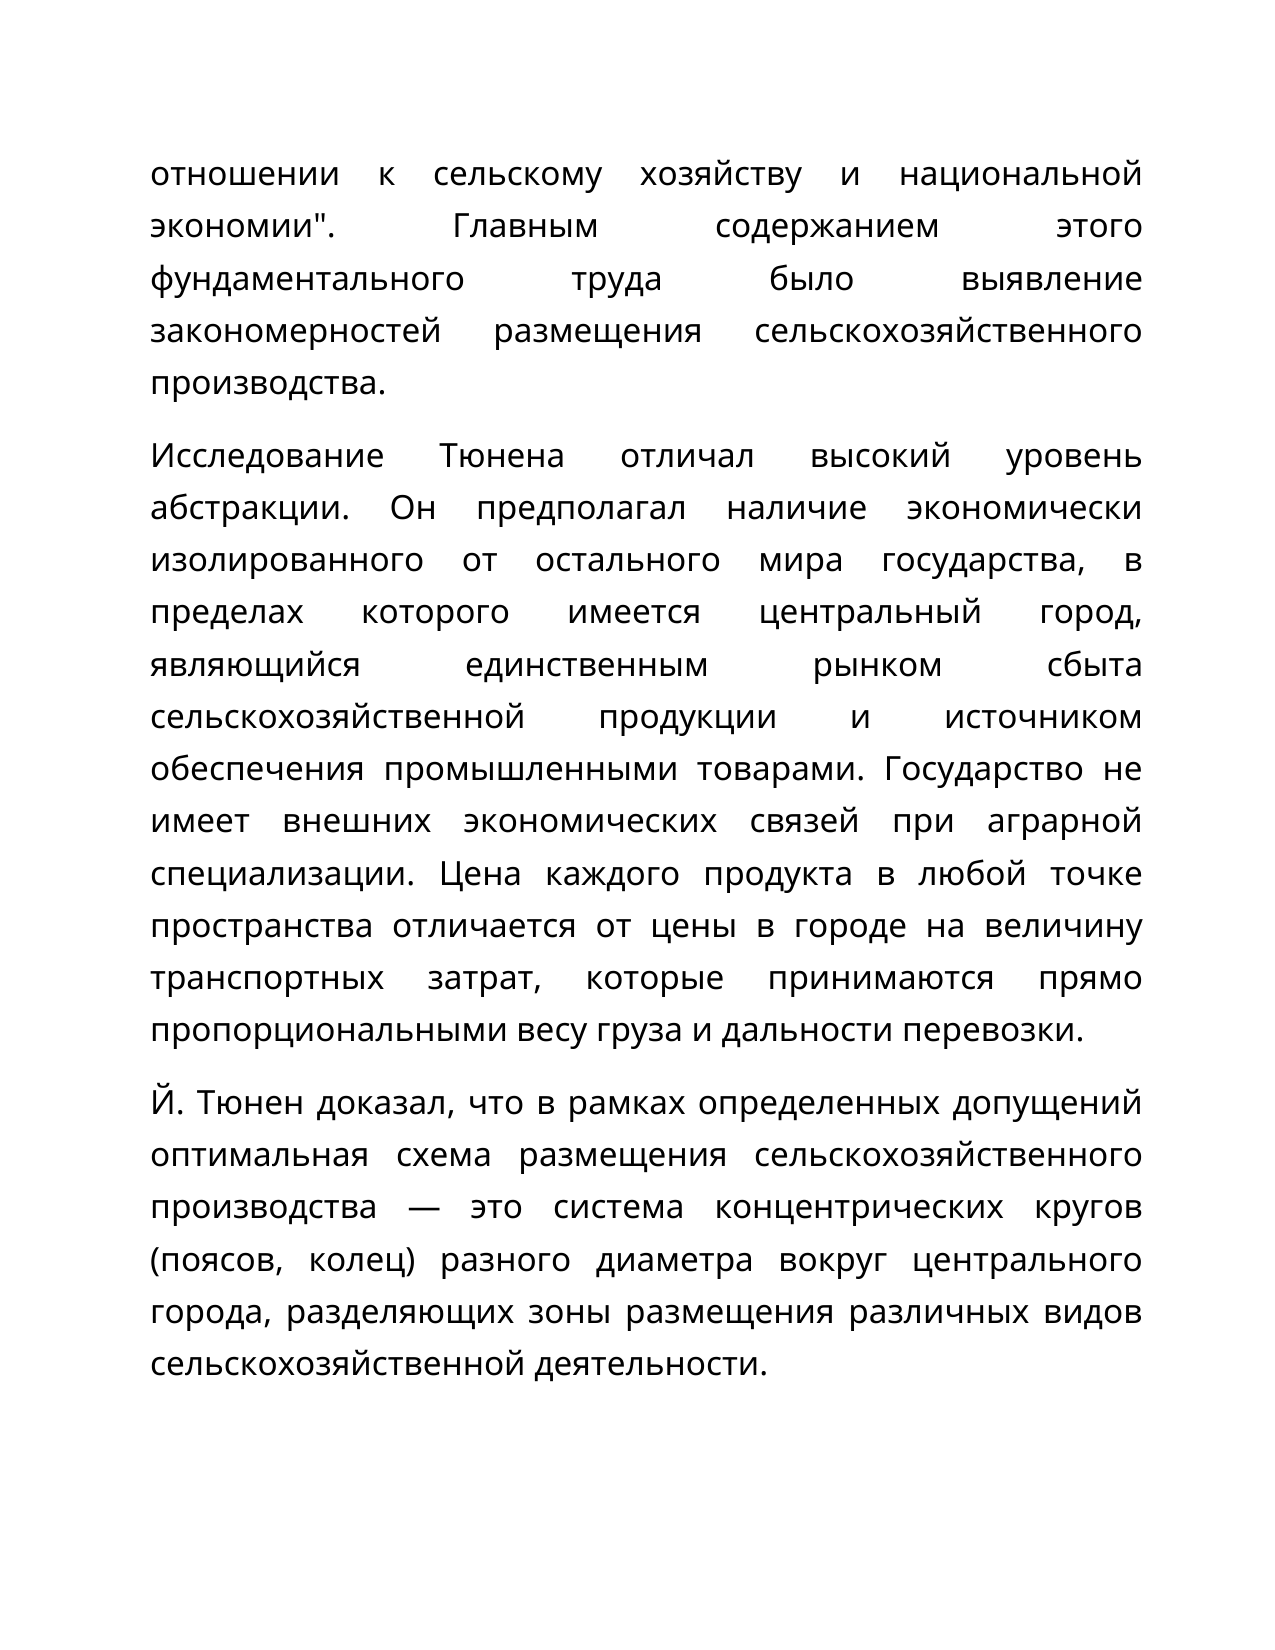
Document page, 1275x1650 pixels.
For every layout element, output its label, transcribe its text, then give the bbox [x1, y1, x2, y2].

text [150, 150, 1144, 404]
text Й. Тюнен доказал, что в рамках определенных допущений оптимальная схема размещения сельскохозяйственного производства — это система концентрических кругов (поясов, колец) разного диаметра вокруг центрального города, разделяющих зоны размещения различных видов сельскохозяйственной деятельности. [150, 1079, 1144, 1385]
text Исследование Тюнена отличал высокий уровень абстракции. Он предполагал наличие экономически изолированного от остального мира государства, в пределах которого имеется центральный город, являющийся единственным рынком сбыта сельскохозяйственной продукции и источником обеспечения промышленными товарами. Государство не имеет внешних экономических связей при аграрной специализации. Цена каждого продукта в любой точке пространства отличается от цены в городе на величину транспортных затрат, которые принимаются прямо пропорциональными весу груза и дальности перевозки. [150, 432, 1144, 1051]
